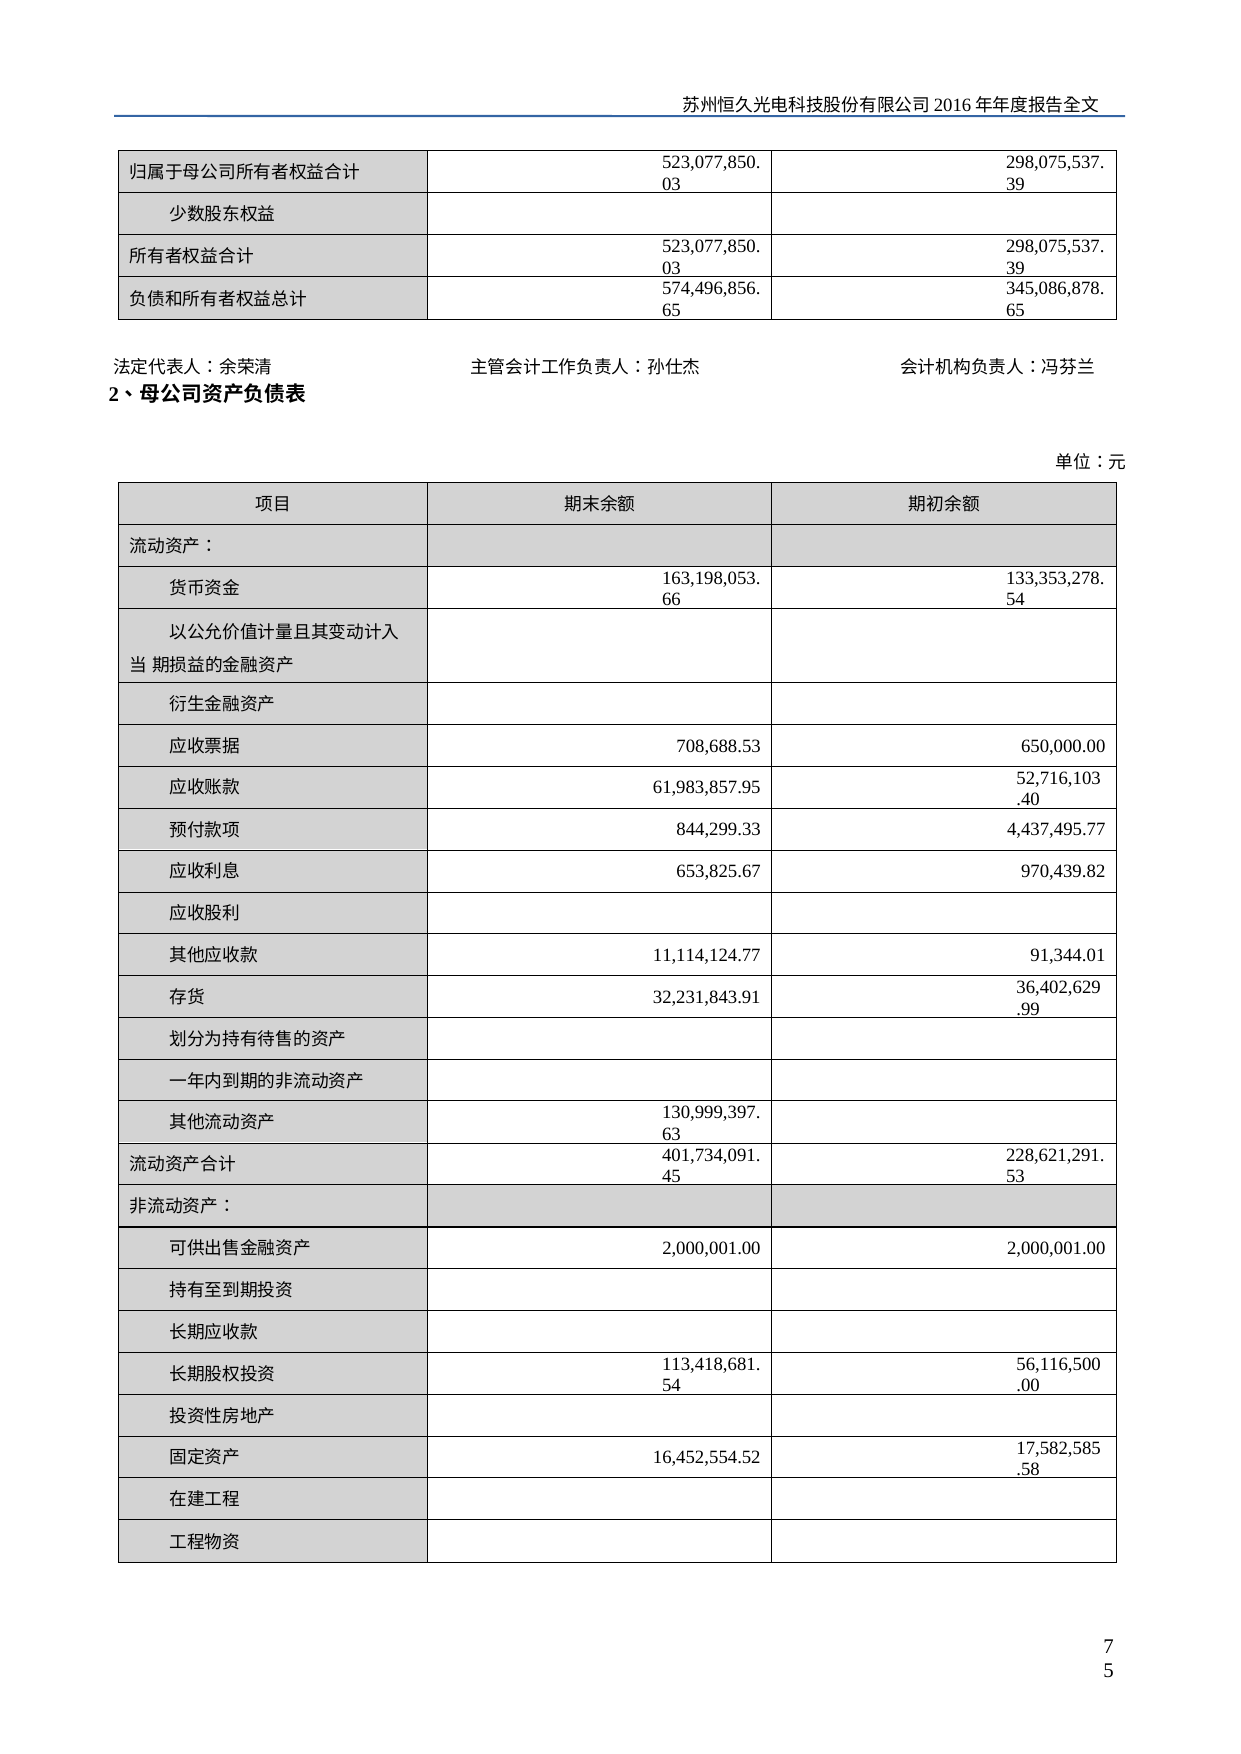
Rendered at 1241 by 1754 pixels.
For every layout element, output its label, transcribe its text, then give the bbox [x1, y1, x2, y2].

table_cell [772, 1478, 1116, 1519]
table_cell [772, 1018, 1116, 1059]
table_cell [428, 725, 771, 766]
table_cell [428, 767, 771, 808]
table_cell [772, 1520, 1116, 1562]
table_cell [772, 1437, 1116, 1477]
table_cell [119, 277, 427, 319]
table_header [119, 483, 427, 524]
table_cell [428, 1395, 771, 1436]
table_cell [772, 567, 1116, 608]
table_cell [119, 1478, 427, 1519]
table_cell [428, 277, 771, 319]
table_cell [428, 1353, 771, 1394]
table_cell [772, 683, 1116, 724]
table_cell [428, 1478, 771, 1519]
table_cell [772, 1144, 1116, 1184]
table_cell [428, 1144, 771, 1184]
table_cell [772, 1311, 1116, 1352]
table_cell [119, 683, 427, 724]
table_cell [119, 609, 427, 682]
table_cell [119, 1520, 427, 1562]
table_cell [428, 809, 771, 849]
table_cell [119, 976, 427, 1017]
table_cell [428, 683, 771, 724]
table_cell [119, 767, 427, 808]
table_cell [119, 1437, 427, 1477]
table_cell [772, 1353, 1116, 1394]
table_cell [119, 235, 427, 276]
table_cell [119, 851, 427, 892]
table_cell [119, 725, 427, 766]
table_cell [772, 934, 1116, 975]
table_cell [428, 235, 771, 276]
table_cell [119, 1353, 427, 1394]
text 单位：元 [108, 449, 1126, 473]
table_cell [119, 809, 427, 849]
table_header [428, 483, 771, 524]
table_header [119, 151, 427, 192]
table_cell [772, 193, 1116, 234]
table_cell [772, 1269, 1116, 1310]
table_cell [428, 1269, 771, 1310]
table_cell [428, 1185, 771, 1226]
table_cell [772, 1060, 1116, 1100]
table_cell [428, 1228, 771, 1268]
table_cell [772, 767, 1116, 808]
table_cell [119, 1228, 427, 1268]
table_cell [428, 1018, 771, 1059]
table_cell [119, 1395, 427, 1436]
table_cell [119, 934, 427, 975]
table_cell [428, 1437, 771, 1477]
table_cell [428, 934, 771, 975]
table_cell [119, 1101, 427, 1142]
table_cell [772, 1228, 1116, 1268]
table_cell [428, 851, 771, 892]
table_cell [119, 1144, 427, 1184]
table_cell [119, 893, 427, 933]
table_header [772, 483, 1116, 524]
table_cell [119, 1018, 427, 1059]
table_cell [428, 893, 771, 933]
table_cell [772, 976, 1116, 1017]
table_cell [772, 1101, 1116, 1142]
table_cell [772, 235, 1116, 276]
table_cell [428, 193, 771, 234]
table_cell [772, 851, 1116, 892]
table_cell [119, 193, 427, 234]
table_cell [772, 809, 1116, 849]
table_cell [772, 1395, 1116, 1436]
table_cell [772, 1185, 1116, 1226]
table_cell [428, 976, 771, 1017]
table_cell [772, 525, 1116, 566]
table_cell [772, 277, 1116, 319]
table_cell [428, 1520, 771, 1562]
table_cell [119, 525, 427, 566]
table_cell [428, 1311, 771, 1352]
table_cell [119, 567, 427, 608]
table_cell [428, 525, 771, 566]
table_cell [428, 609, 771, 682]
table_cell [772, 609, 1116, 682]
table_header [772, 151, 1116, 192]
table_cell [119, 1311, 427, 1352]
text 2、母公司资产负债表 [108, 320, 1126, 408]
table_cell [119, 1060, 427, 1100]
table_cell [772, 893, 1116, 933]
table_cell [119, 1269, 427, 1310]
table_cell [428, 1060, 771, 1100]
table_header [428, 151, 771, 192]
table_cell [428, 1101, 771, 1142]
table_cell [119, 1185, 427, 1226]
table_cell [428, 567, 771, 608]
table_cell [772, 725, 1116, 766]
